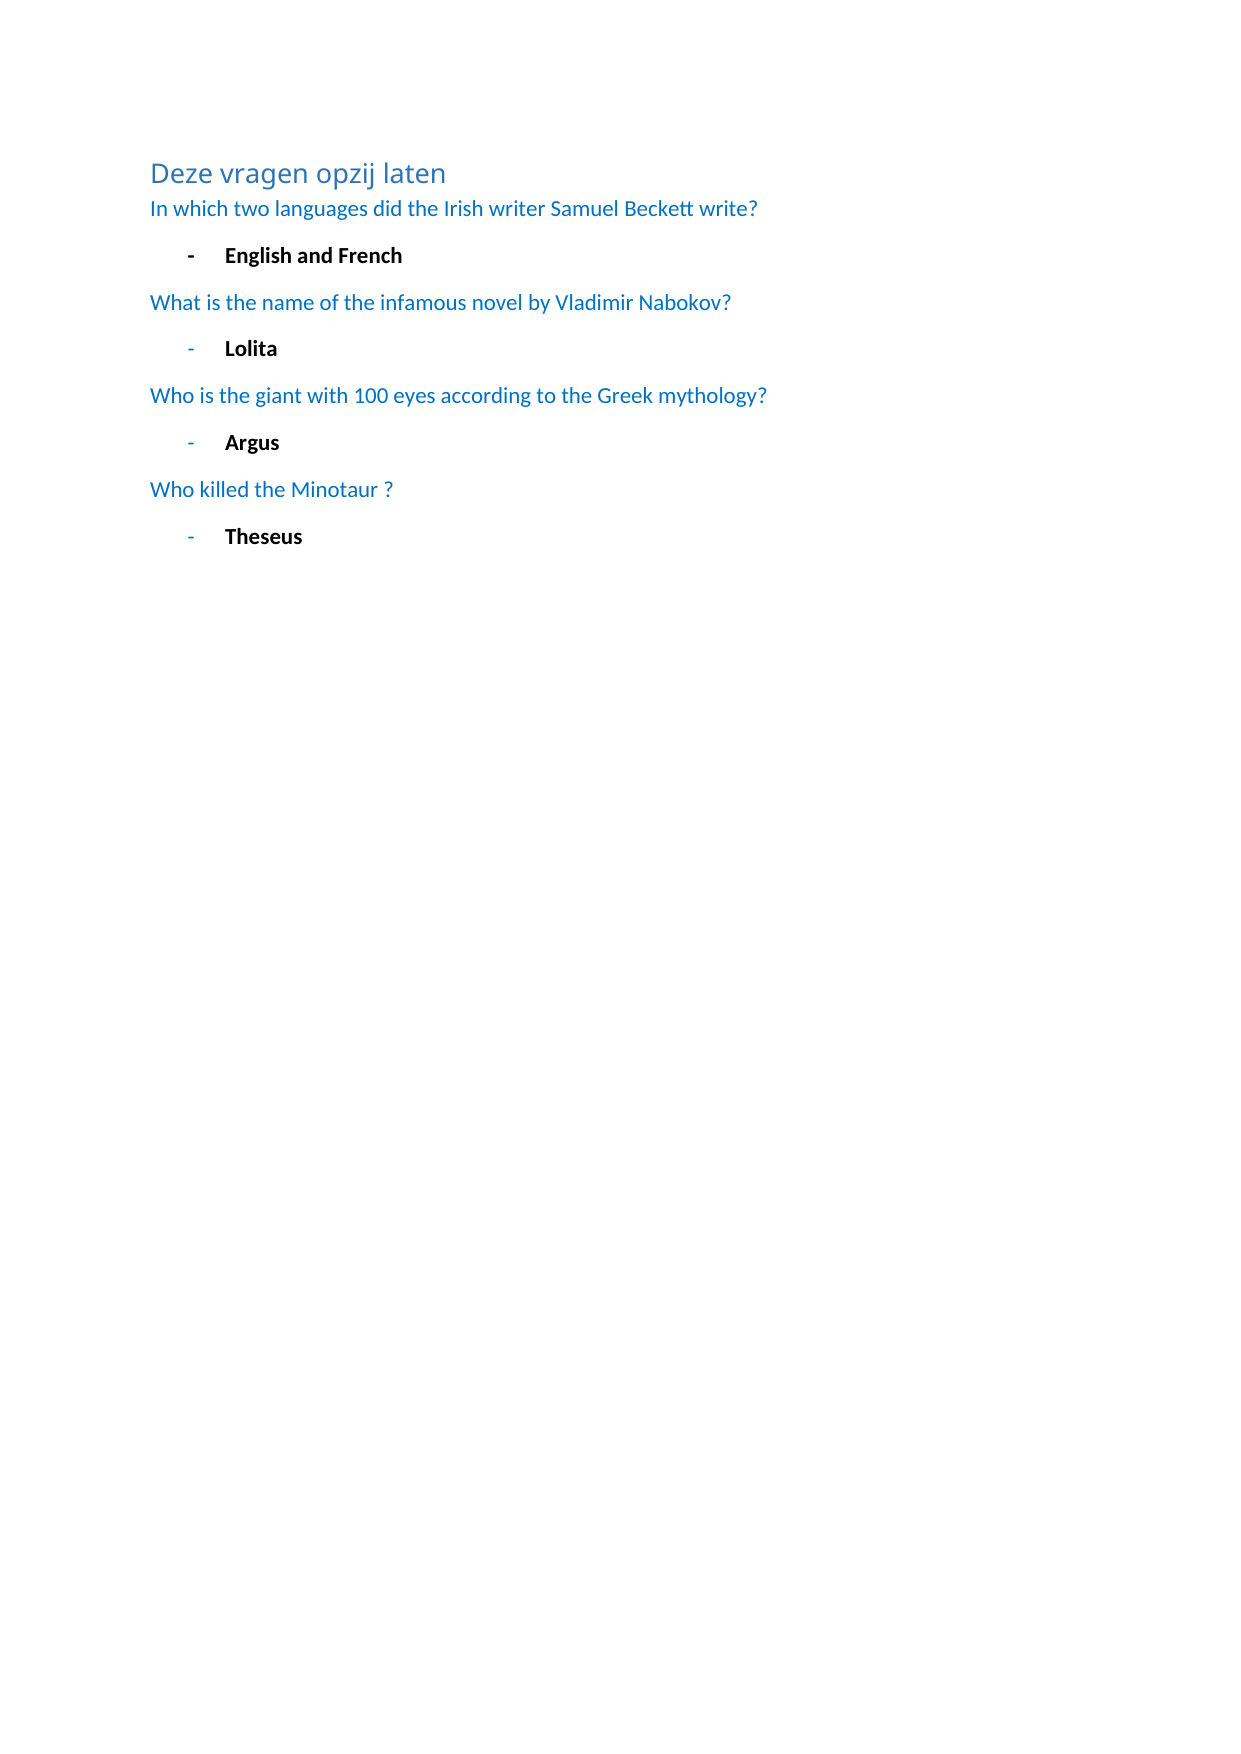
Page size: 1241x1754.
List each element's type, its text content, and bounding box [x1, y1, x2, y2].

subtitle Deze vragen opzij laten [150, 154, 1090, 191]
text In which two languages did the Irish writer Samuel Beckett write? [150, 194, 1090, 222]
list Theseus [187, 522, 1090, 550]
list Lolita [187, 334, 1090, 363]
list English and French [187, 241, 1090, 269]
text Who is the giant with 100 eyes according to the Greek mythology? [150, 381, 1090, 409]
text What is the name of the infamous novel by Vladimir Nabokov? [150, 288, 1090, 316]
list Argus [187, 428, 1090, 456]
text Who killed the Minotaur ? [150, 475, 1090, 503]
